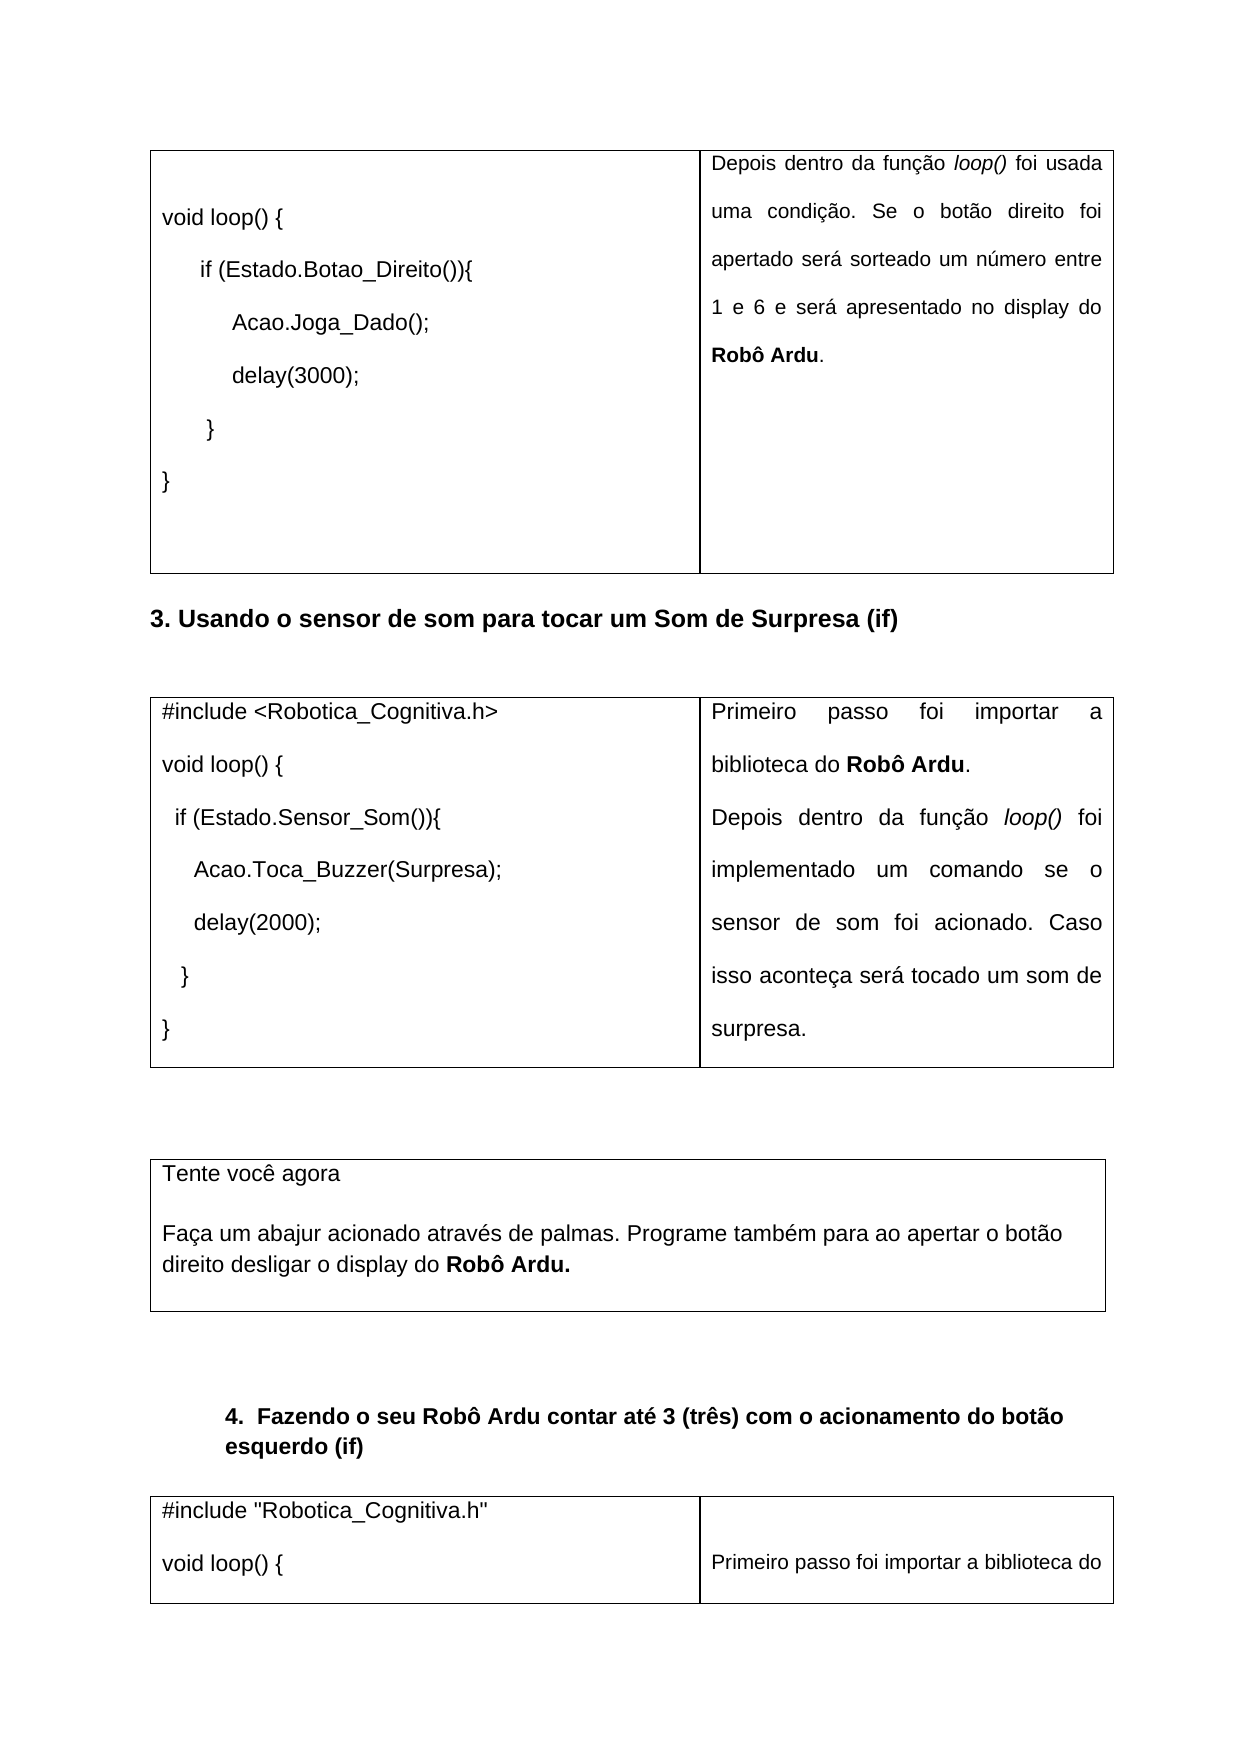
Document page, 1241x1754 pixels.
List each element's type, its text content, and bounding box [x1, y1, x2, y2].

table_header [701, 151, 1113, 573]
table_header #include <Robotica_Cognitiva.h> void loop() { if (Estado.Sensor_Som()){ Acao.Toca_Buzzer(Surpresa); delay(2000); } } [151, 698, 699, 1067]
table_header Tente você agora Faça um abajur acionado através de palmas. Programe também para ao apertar o botão direito desligar o display do Robô Ardu. [151, 1160, 1105, 1311]
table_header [151, 1497, 699, 1602]
text 4. Fazendo o seu Robô Ardu contar até 3 (três) com o acionamento do botão esquerdo (if) [225, 1403, 1090, 1459]
text 3. Usando o sensor de som para tocar um Som de Surpresa (if) [150, 604, 1090, 633]
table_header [151, 151, 699, 573]
table_header Primeiro passo foi importar a biblioteca do Robô Ardu. Depois dentro da função loop() foi implementado um comando se o sensor de som foi acionado. Caso isso aconteça será tocado um som de surpresa. [701, 698, 1113, 1067]
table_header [701, 1497, 1113, 1602]
